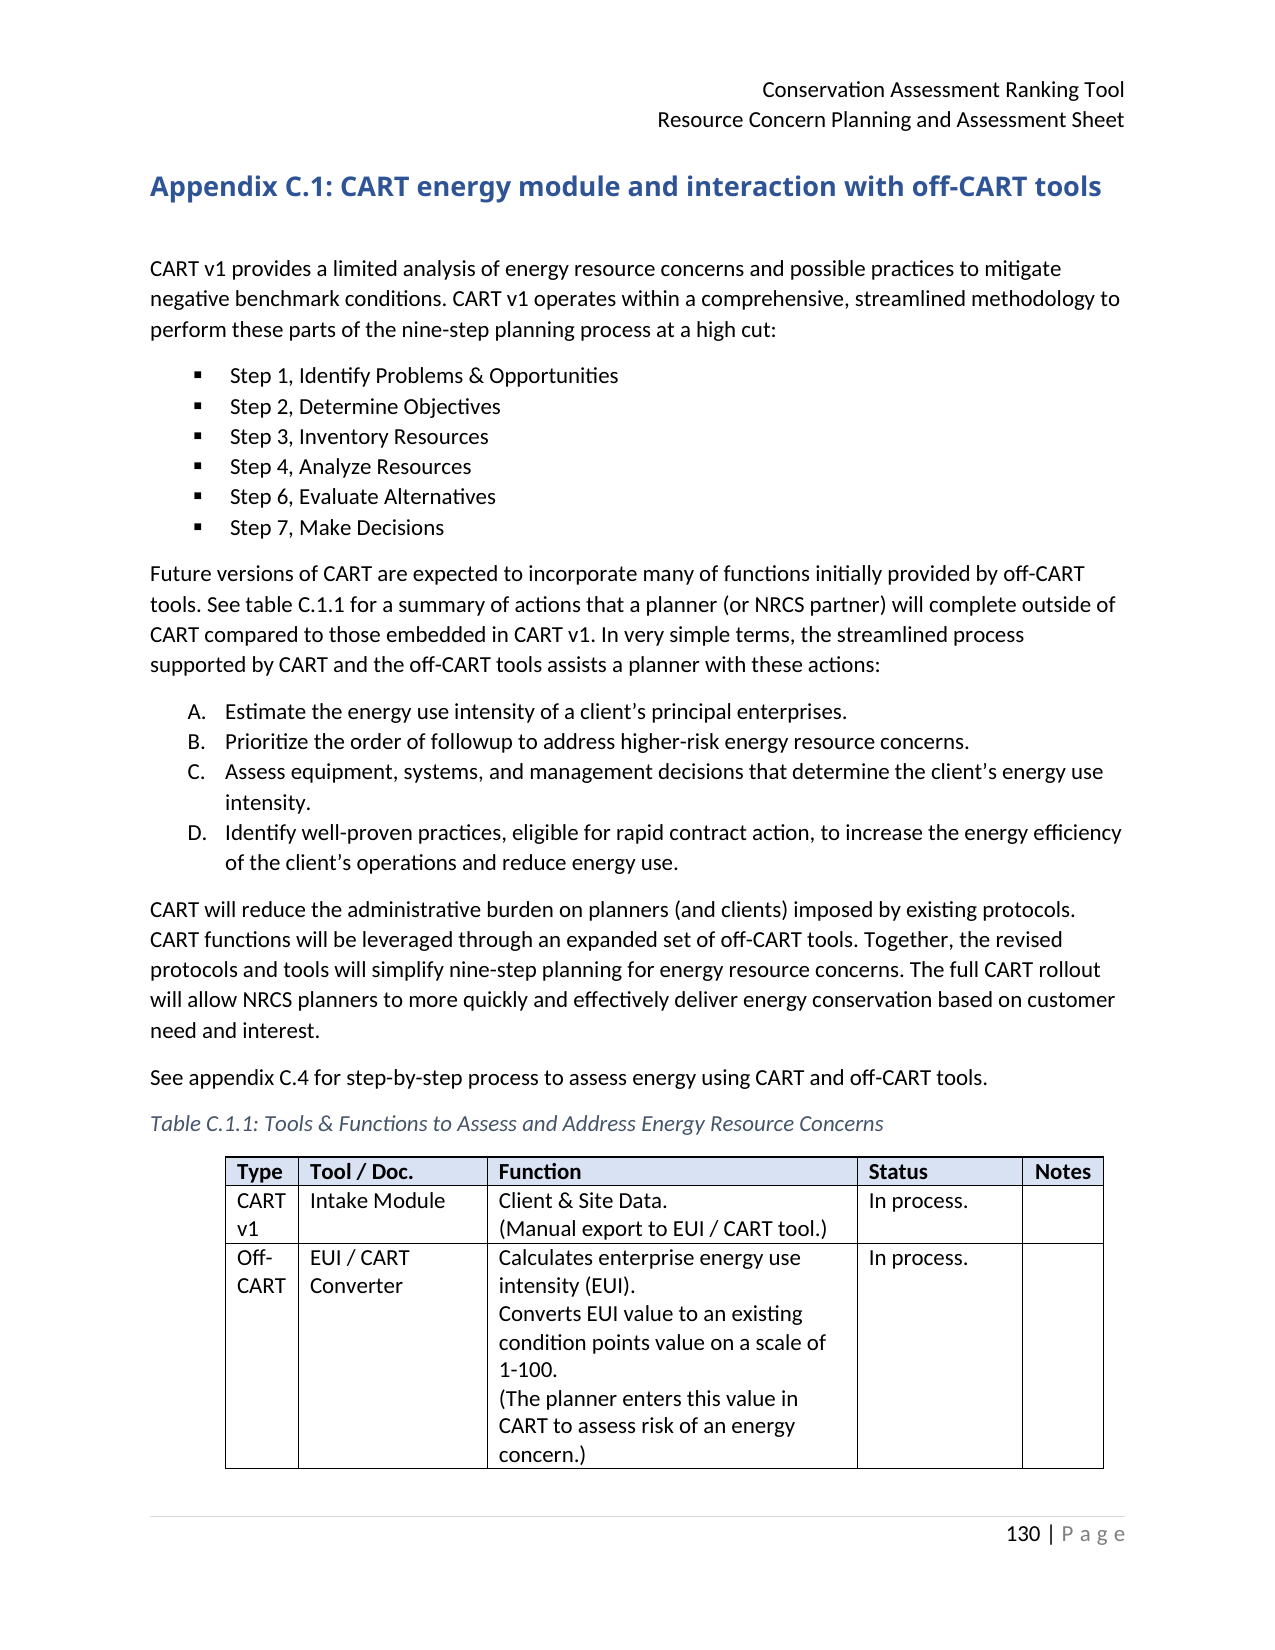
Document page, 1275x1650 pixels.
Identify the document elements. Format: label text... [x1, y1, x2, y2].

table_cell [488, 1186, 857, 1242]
list Step 2, Determine Objectives [192, 392, 1125, 420]
subtitle Appendix C.1: CART energy module and interaction with off-CART tools [150, 168, 1125, 204]
list Step 1, Identify Problems & Opportunities [192, 362, 1125, 389]
text CART v1 provides a limited analysis of energy resource concerns and possible practices to mitigate negative benchmark conditions. CART v1 operates within a comprehensive, streamlined methodology to perform these parts of the nine-step planning process at a high cut: [150, 254, 1125, 343]
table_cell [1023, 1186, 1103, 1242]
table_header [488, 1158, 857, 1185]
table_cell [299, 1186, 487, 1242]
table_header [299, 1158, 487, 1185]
text CART will reduce the administrative burden on planners (and clients) imposed by existing protocols. CART functions will be leveraged through an expanded set of off-CART tools. Together, the revised protocols and tools will simplify nine-step planning for energy resource concerns. The full CART rollout will allow NRCS planners to more quickly and effectively deliver energy conservation based on customer need and interest. [150, 895, 1125, 1044]
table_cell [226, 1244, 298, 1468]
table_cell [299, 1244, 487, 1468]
list Step 4, Analyze Resources [192, 452, 1125, 480]
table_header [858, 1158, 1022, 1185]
text Table C.1.1: Tools & Functions to Assess and Address Energy Resource Concerns [150, 1109, 1125, 1137]
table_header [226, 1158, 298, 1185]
text See appendix C.4 for step-by-step process to assess energy using CART and off-CART tools. [150, 1063, 1125, 1091]
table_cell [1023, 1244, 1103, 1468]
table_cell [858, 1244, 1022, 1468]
list Assess equipment, systems, and management decisions that determine the client’s energy use intensity. [187, 757, 1125, 816]
list Step 6, Evaluate Alternatives [192, 482, 1125, 510]
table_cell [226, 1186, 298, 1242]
list Step 3, Inventory Resources [192, 422, 1125, 450]
list Estimate the energy use intensity of a client’s principal enterprises. [187, 697, 1125, 725]
list Identify well-proven practices, eligible for rapid contract action, to increase the energy efficiency of the client’s operations and reduce energy use. [187, 818, 1125, 876]
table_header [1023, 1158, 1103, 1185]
list Step 7, Make Decisions [192, 513, 1125, 541]
text Future versions of CART are expected to incorporate many of functions initially provided by off-CART tools. See table C.1.1 for a summary of actions that a planner (or NRCS partner) will complete outside of CART compared to those embedded in CART v1. In very simple terms, the streamlined process supported by CART and the off-CART tools assists a planner with these actions: [150, 559, 1125, 678]
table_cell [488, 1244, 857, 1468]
list Prioritize the order of followup to address higher-risk energy resource concerns. [187, 727, 1125, 755]
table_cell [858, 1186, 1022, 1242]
